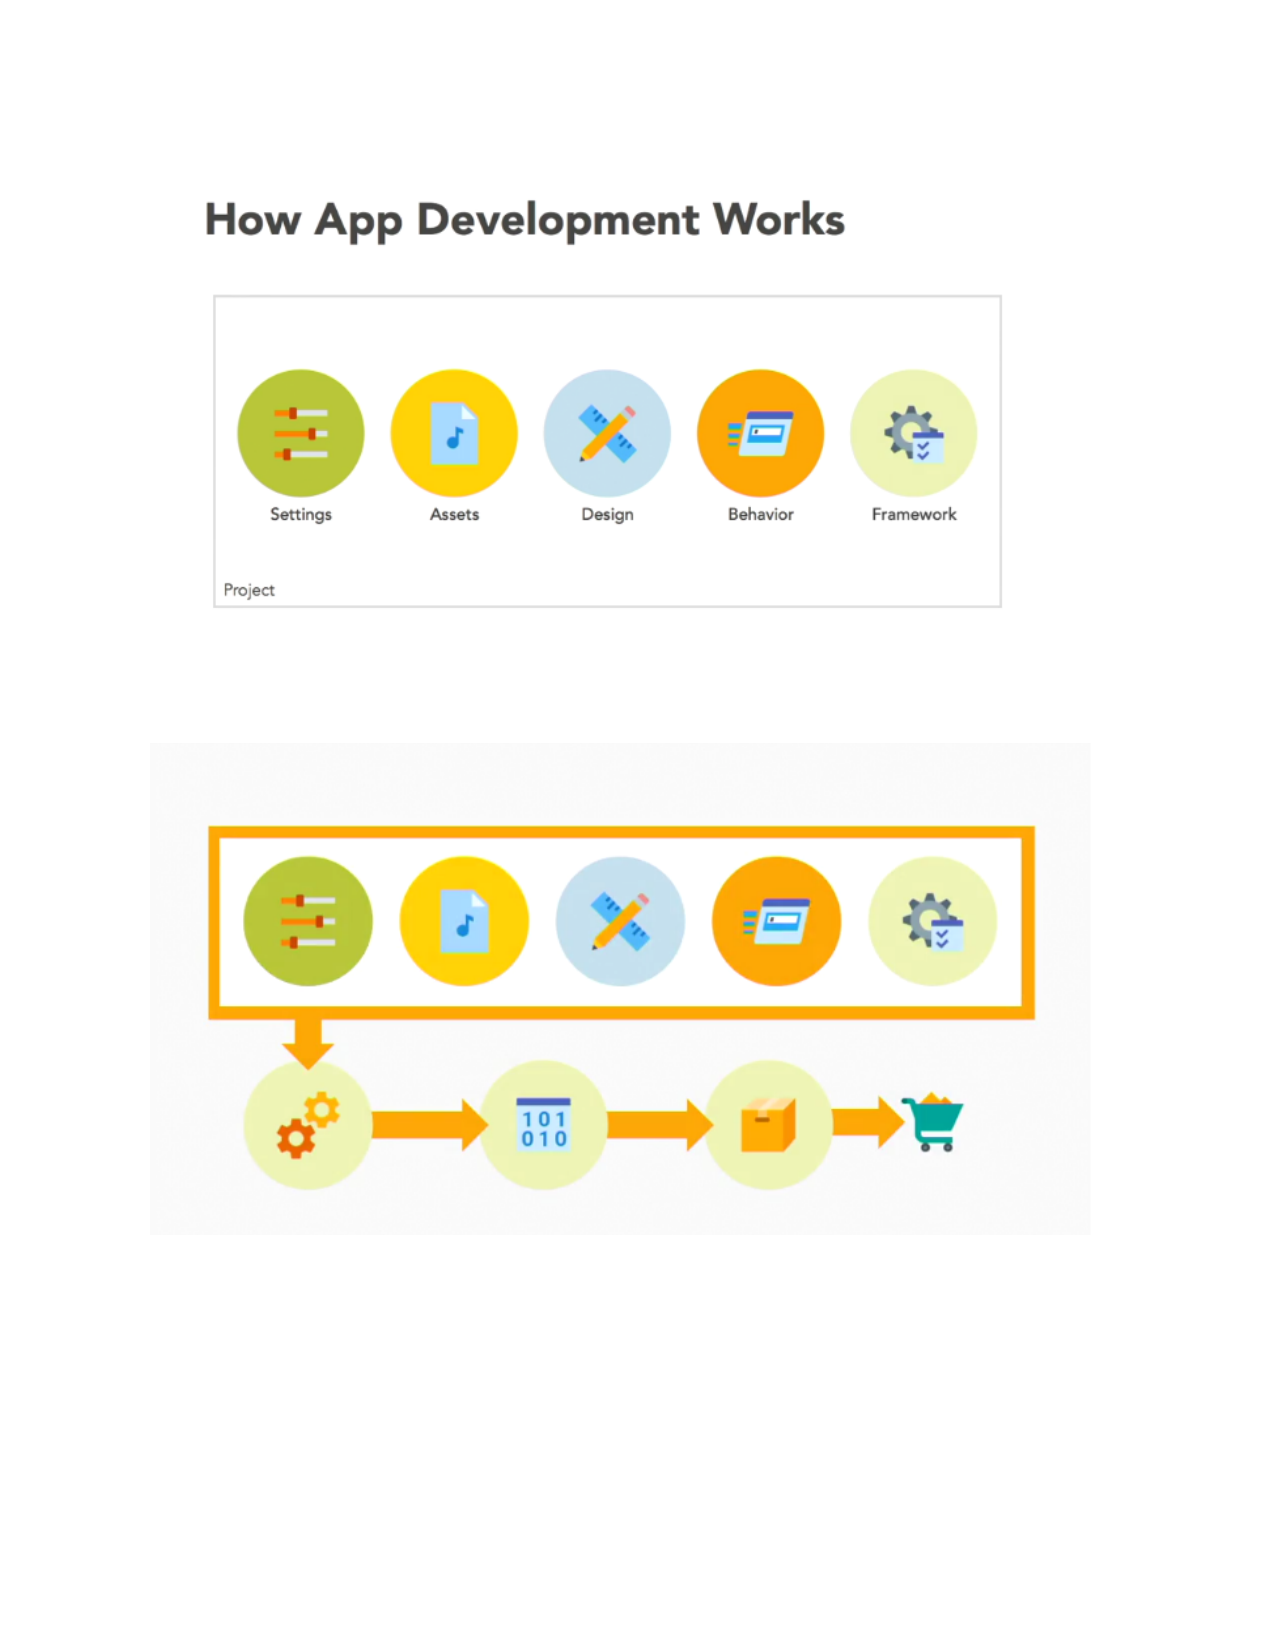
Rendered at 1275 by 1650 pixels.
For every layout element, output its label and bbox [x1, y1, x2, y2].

picture [150, 150, 1074, 632]
picture [150, 743, 1091, 1235]
